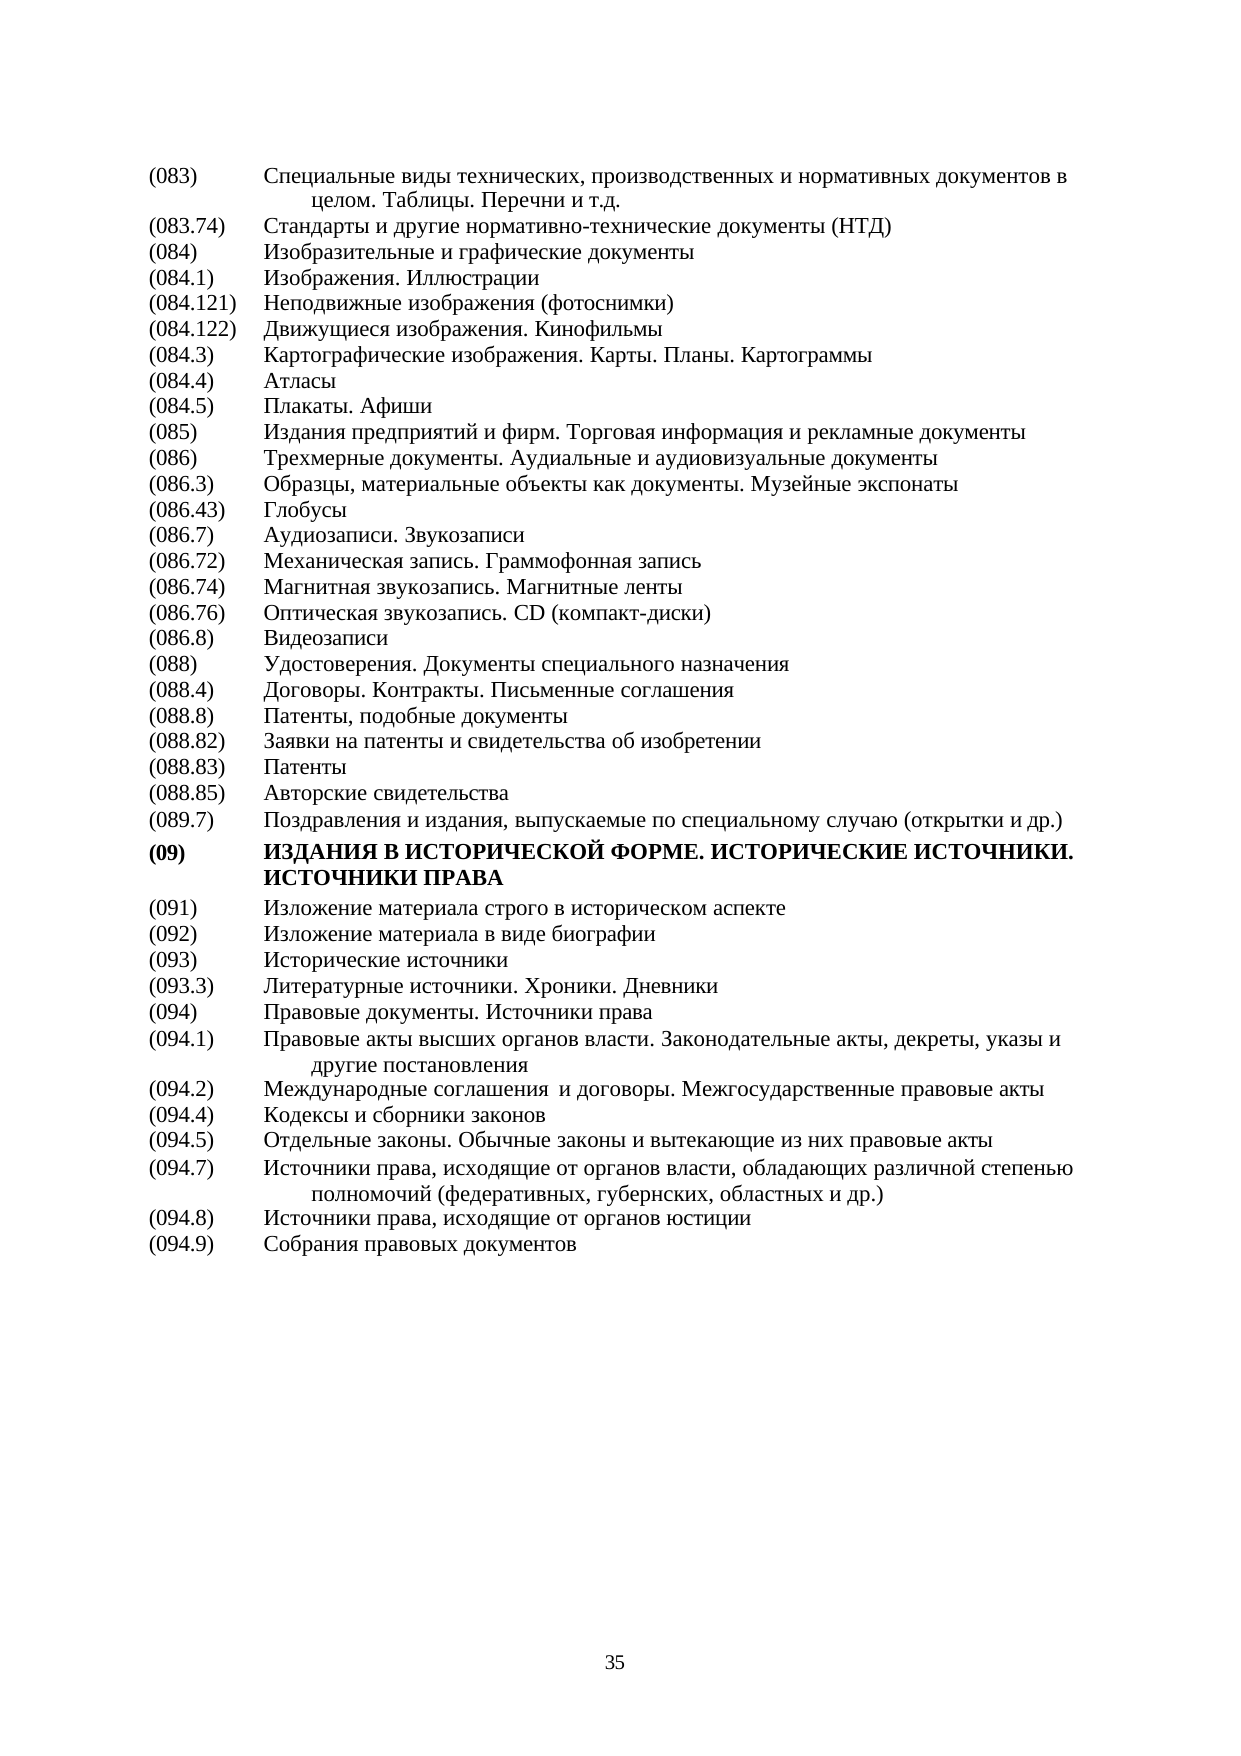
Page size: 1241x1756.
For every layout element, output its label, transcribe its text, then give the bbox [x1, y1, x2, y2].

table_cell Отдельные законы. Обычные законы и вытекающие из них правовые акты [251, 1129, 1079, 1155]
table_cell (084.121) [143, 292, 251, 318]
table_cell Источники права, исходящие от органов юстиции [251, 1206, 1079, 1232]
table_cell Образцы, материальные объекты как документы. Музейные экспонаты [251, 472, 1079, 498]
table_cell (086) [143, 446, 251, 472]
table_cell (084.5) [143, 395, 251, 421]
table_cell (088.82) [143, 730, 251, 756]
table_header Специальные виды технических, производственных и нормативных документов в целом. Таблицы. Перечни и т.д. [251, 163, 1079, 214]
table_cell Кодексы и сборники законов [251, 1103, 1079, 1129]
table_cell Трехмерные документы. Аудиальные и аудиовизуальные документы [251, 446, 1079, 472]
table_cell Аудиозаписи. Звукозаписи [251, 524, 1079, 549]
table_cell (086.43) [143, 498, 251, 524]
table_cell Правовые документы. Источники права [251, 1000, 1079, 1026]
table_cell Издания предприятий и фирм. Торговая информация и рекламные документы [251, 421, 1079, 446]
table_cell (083.74) [143, 215, 251, 240]
table_cell (091) [143, 894, 251, 923]
table_cell Заявки на патенты и свидетельства об изобретении [251, 730, 1079, 756]
table_cell Движущиеся изображения. Кинофильмы [251, 318, 1079, 343]
table_header (083) [143, 163, 251, 214]
table_cell (084) [143, 240, 251, 266]
table_cell (088.4) [143, 679, 251, 704]
table_cell (088) [143, 653, 251, 678]
table_cell (088.8) [143, 704, 251, 730]
table_cell (093) [143, 949, 251, 974]
table_cell Магнитная звукозапись. Магнитные ленты [251, 575, 1079, 601]
table_cell Изобразительные и графические документы [251, 240, 1079, 266]
table_cell (085) [143, 421, 251, 446]
table_cell Видеозаписи [251, 627, 1079, 653]
table_cell Плакаты. Афиши [251, 395, 1079, 421]
table_cell (094.7) [143, 1155, 251, 1206]
table_cell Правовые акты высших органов власти. Законодательные акты, декреты, указы и другие постановления [251, 1026, 1079, 1078]
table_cell (086.7) [143, 524, 251, 549]
table_cell Патенты [251, 756, 1079, 782]
table_cell (094.8) [143, 1206, 251, 1232]
table_cell Изложение материала строго в историческом аспекте [251, 894, 1079, 923]
table_cell (086.76) [143, 601, 251, 627]
table_cell Механическая запись. Граммофонная запись [251, 550, 1079, 575]
table_cell (084.1) [143, 266, 251, 292]
table_cell Изображения. Иллюстрации [251, 266, 1079, 292]
table_cell Оптическая звукозапись. CD (компакт-диски) [251, 601, 1079, 627]
table_cell (086.72) [143, 550, 251, 575]
table_cell (084.4) [143, 369, 251, 395]
table_cell (088.83) [143, 756, 251, 782]
table_cell (089.7) [143, 807, 251, 836]
table_cell (093.3) [143, 974, 251, 1000]
table_cell Поздравления и издания, выпускаемые по специальному случаю (открытки и др.) [251, 807, 1079, 836]
table_cell (094.5) [143, 1129, 251, 1155]
table_cell Стандарты и другие нормативно-технические документы (НТД) [251, 215, 1079, 240]
table_cell Собрания правовых документов [251, 1232, 1079, 1258]
table_cell Литературные источники. Хроники. Дневники [251, 974, 1079, 1000]
table_cell (094.9) [143, 1232, 251, 1258]
table_cell Международные соглашения и договоры. Межгосударственные правовые акты [251, 1078, 1079, 1103]
table_cell Атласы [251, 369, 1079, 395]
table_cell Глобусы [251, 498, 1079, 524]
table_cell (094.4) [143, 1103, 251, 1129]
table_cell Исторические источники [251, 949, 1079, 974]
table_cell (094.2) [143, 1078, 251, 1103]
table_cell (086.74) [143, 575, 251, 601]
table_cell (084.122) [143, 318, 251, 343]
table_cell Картографические изображения. Карты. Планы. Картограммы [251, 343, 1079, 369]
table_cell Патенты, подобные документы [251, 704, 1079, 730]
table_cell (09) [143, 836, 251, 894]
table_cell Источники права, исходящие от органов власти, обладающих различной степенью полномочий (федеративных, губернских, областных и др.) [251, 1155, 1079, 1206]
table_cell (086.8) [143, 627, 251, 653]
table_cell Договоры. Контракты. Письменные соглашения [251, 679, 1079, 704]
table_cell (094.1) [143, 1026, 251, 1078]
table_cell (088.85) [143, 782, 251, 807]
table_cell Неподвижные изображения (фотоснимки) [251, 292, 1079, 318]
table_cell (086.3) [143, 472, 251, 498]
table_cell (094) [143, 1000, 251, 1026]
table_cell (092) [143, 923, 251, 948]
table_cell ИЗДАНИЯ В ИСТОРИЧЕСКОЙ ФОРМЕ. ИСТОРИЧЕСКИЕ ИСТОЧНИКИ. ИСТОЧНИКИ ПРАВА [251, 836, 1079, 894]
table_cell Авторские свидетельства [251, 782, 1079, 807]
table_cell (084.3) [143, 343, 251, 369]
table_cell Удостоверения. Документы специального назначения [251, 653, 1079, 678]
table_cell Изложение материала в виде биографии [251, 923, 1079, 948]
